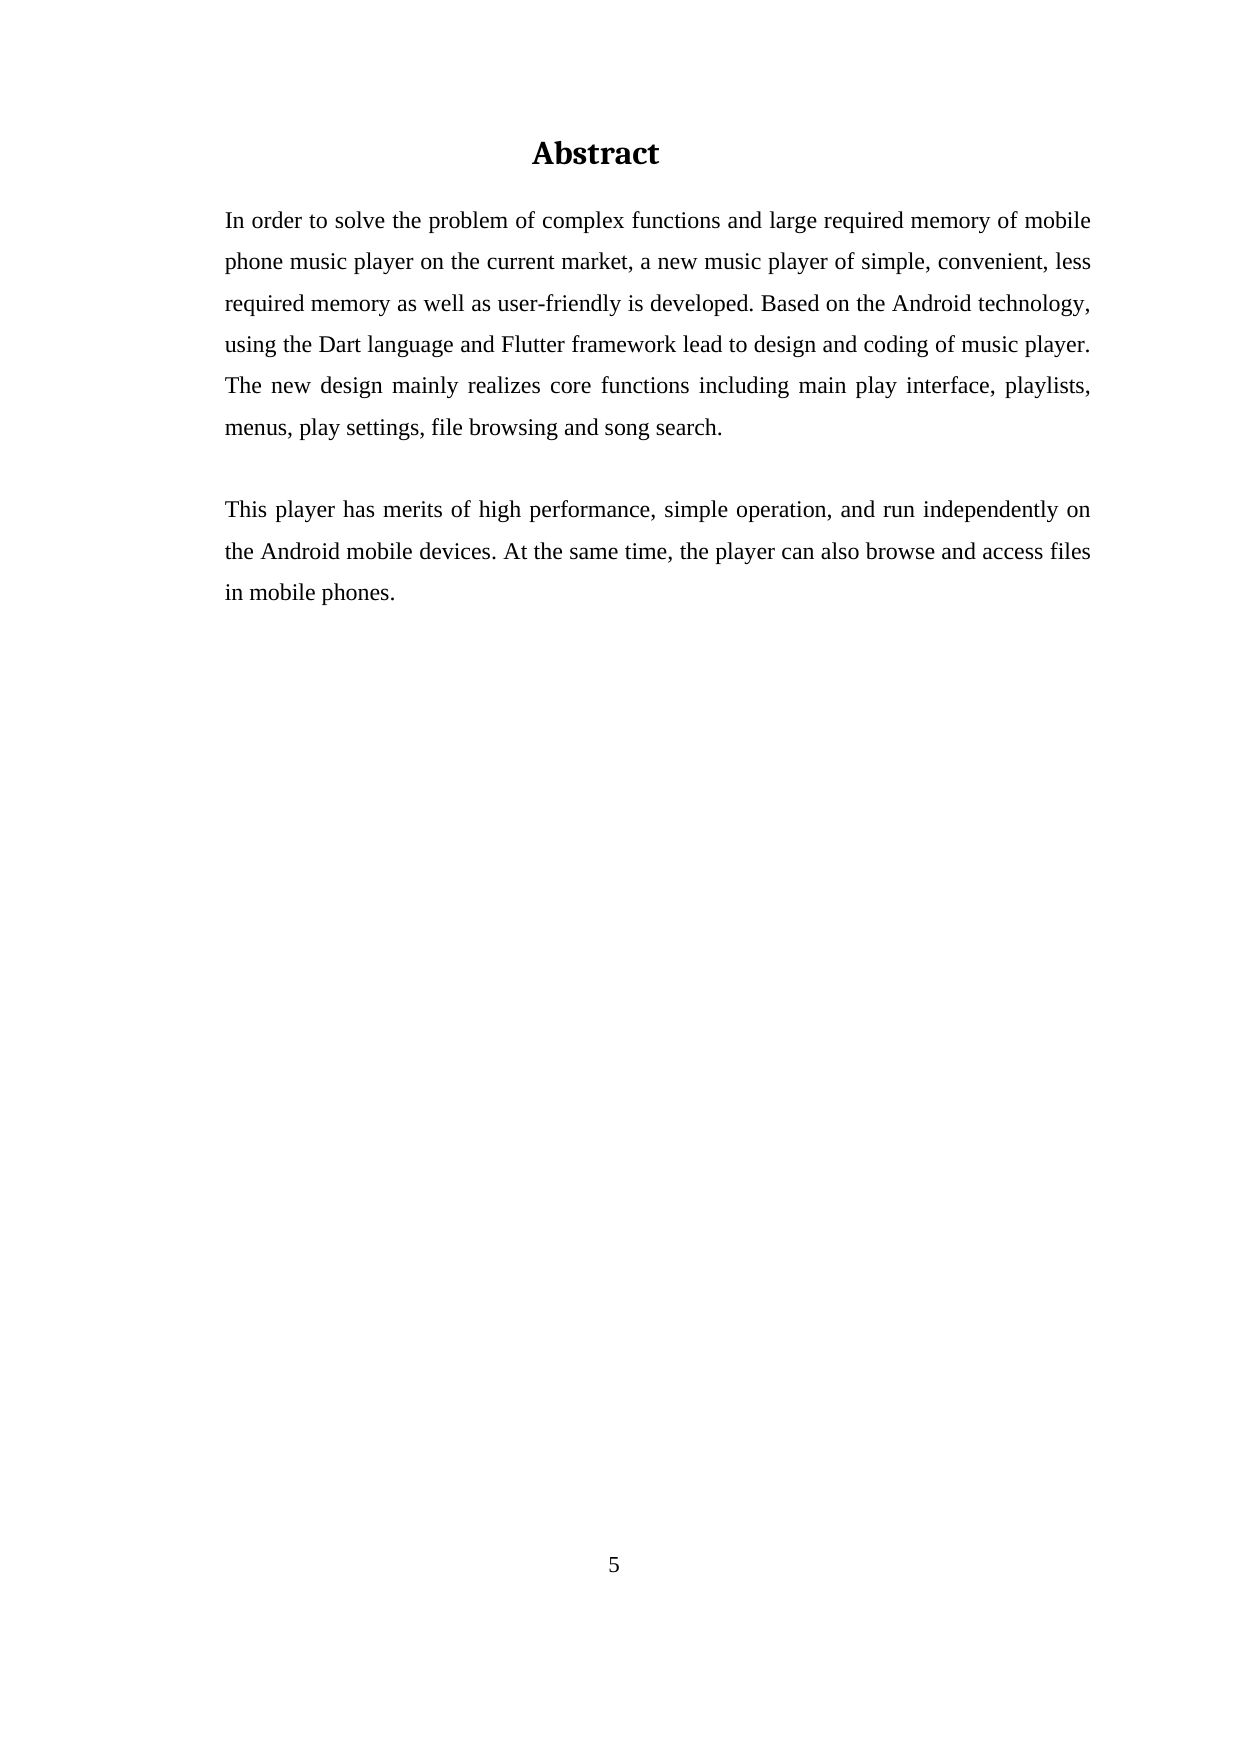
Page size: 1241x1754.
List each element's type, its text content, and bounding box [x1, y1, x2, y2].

text In order to solve the problem of complex functions and large required memory of mobile phone music player on the current market, a new music player of simple, convenient, less required memory as well as user-friendly is developed. Based on the Android technology, using the Dart language and Flutter framework lead to design and coding of music player. The new design mainly realizes core functions including main play interface, playlists, menus, play settings, file browsing and song search. [224, 206, 1092, 440]
text This player has merits of high performance, simple operation, and run independently on the Android mobile devices. At the same time, the player can also browse and access files in mobile phones. [224, 495, 1092, 606]
subtitle Abstract [524, 134, 1069, 173]
